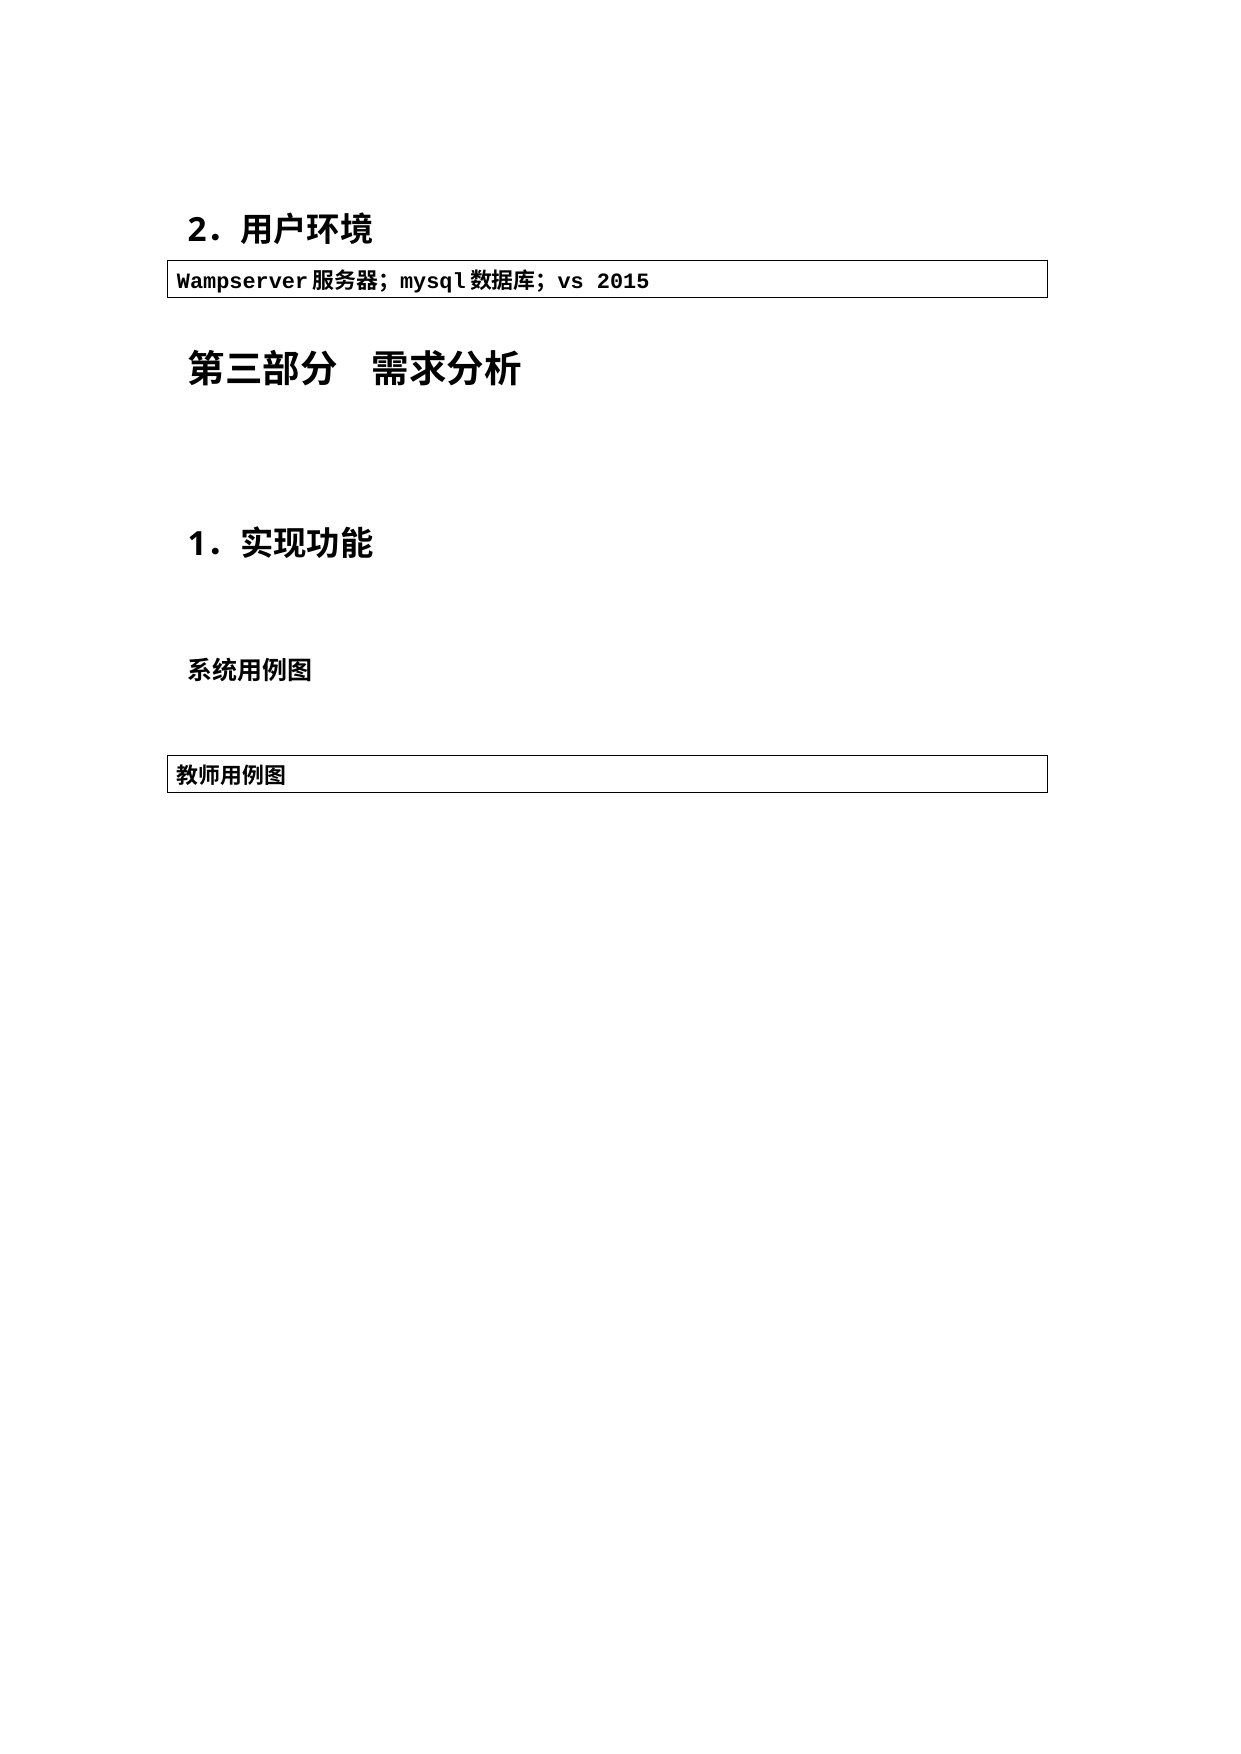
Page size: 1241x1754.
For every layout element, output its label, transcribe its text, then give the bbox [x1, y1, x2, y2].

subtitle 系统用例图 [187, 636, 1053, 701]
subtitle 第三部分 需求分析 [187, 333, 1053, 398]
text 教师用例图 [168, 756, 1047, 792]
subtitle 1．实现功能 [187, 509, 1053, 574]
text 2．用户环境 [187, 194, 1053, 259]
text Wampserver服务器；mysql数据库；vs 2015 [168, 261, 1047, 297]
